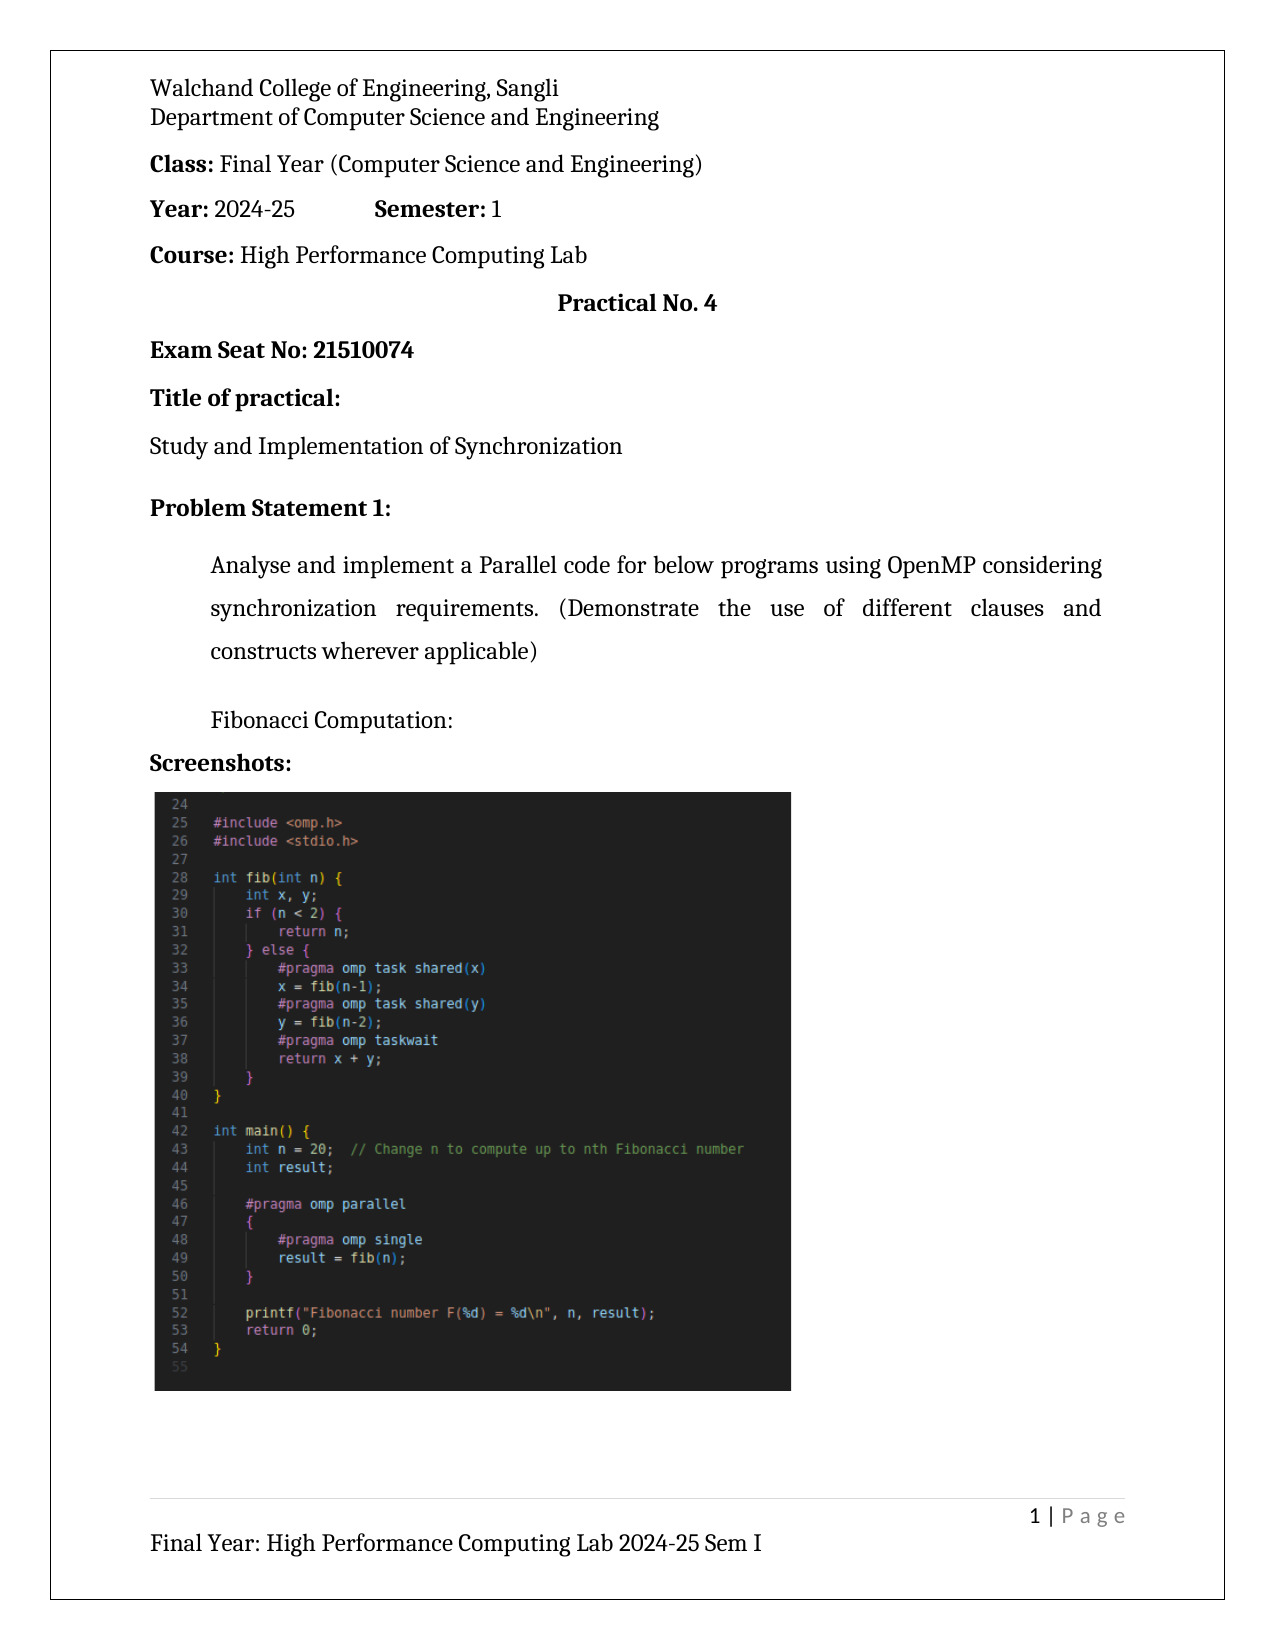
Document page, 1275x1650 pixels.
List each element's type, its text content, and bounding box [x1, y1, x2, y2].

text Title of practical: [150, 384, 1125, 413]
text Problem Statement 1: [150, 494, 1125, 522]
text Class: Final Year (Computer Science and Engineering) [150, 150, 1125, 179]
text Exam Seat No: 21510074 [150, 336, 1125, 365]
text Screenshots: [150, 749, 1125, 778]
subtitle Analyse and implement a Parallel code for below programs using OpenMP considering synchronization requirements. (Demonstrate the use of different clauses and constructs wherever applicable) [210, 551, 1103, 666]
text Year: 2024-25 Semester: 1 [150, 195, 1125, 224]
text Practical No. 4 [150, 288, 1125, 317]
text Course: High Performance Computing Lab [150, 241, 1125, 269]
subtitle Fibonacci Computation: [210, 706, 1103, 734]
picture [154, 792, 792, 1391]
text Study and Implementation of Synchronization [150, 432, 1125, 460]
